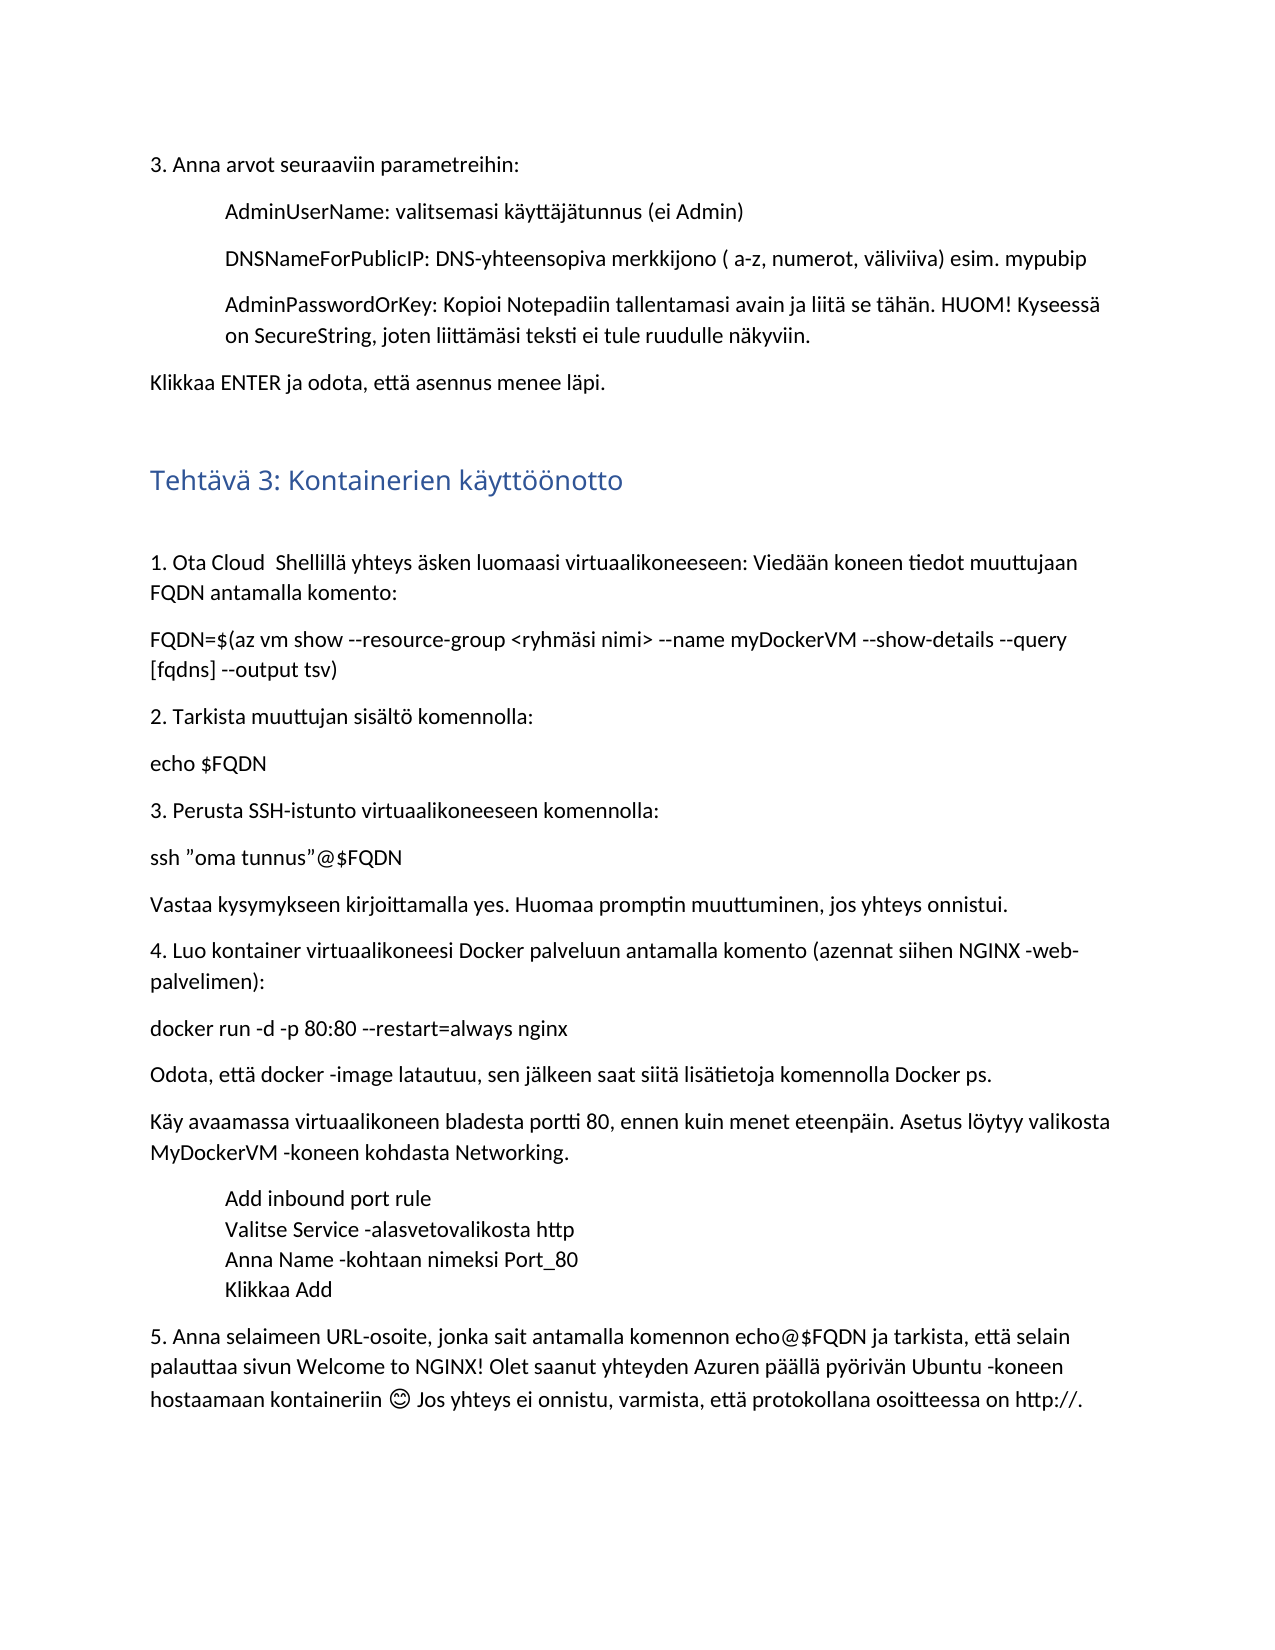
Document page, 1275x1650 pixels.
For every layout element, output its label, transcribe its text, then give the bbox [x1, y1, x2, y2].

text docker run -d -p 80:80 --restart=always nginx [150, 1014, 1125, 1042]
text DNSNameForPublicIP: DNS-yhteensopiva merkkijono ( a-z, numerot, väliviiva) esim. mypubip [150, 244, 1125, 272]
text Add inbound port rule Valitse Service -alasvetovalikosta http Anna Name -kohtaan nimeksi Port_80 Klikkaa Add [150, 1184, 1125, 1303]
text 4. Luo kontainer virtuaalikoneesi Docker palveluun antamalla komento (azennat siihen NGINX -web-palvelimen): [150, 937, 1125, 995]
text 2. Tarkista muuttujan sisältö komennolla: [150, 702, 1125, 730]
text AdminPasswordOrKey: Kopioi Notepadiin tallentamasi avain ja liitä se tähän. HUOM! Kyseessä on SecureString, joten liittämäsi teksti ei tule ruudulle näkyviin. [225, 291, 1125, 349]
text 3. Perusta SSH-istunto virtuaalikoneeseen komennolla: [150, 796, 1125, 824]
text Käy avaamassa virtuaalikoneen bladesta portti 80, ennen kuin menet eteenpäin. Asetus löytyy valikosta MyDockerVM -koneen kohdasta Networking. [150, 1107, 1125, 1166]
text echo $FQDN [150, 749, 1125, 777]
text 3. Anna arvot seuraaviin parametreihin: [150, 150, 1125, 178]
text 1. Ota Cloud Shellillä yhteys äsken luomaasi virtuaalikoneeseen: Viedään koneen tiedot muuttujaan FQDN antamalla komento: [150, 548, 1125, 606]
text Vastaa kysymykseen kirjoittamalla yes. Huomaa promptin muuttuminen, jos yhteys onnistui. [150, 890, 1125, 918]
text FQDN=$(az vm show --resource-group <ryhmäsi nimi> --name myDockerVM --show-details --query [fqdns] --output tsv) [150, 625, 1125, 683]
text AdminUserName: valitsemasi käyttäjätunnus (ei Admin) [150, 197, 1125, 225]
text 5. Anna selaimeen URL-osoite, jonka sait antamalla komennon echo@$FQDN ja tarkista, että selain palauttaa sivun Welcome to NGINX! Olet saanut yhteyden Azuren päällä pyörivän Ubuntu -koneen hostaamaan kontaineriin Jos yhteys ei onnistu, varmista, että protokollana osoitteessa on http://. [150, 1322, 1125, 1414]
text Klikkaa ENTER ja odota, että asennus menee läpi. [150, 368, 1125, 396]
text Odota, että docker -image latautuu, sen jälkeen saat siitä lisätietoja komennolla Docker ps. [150, 1061, 1125, 1089]
subtitle Tehtävä 3: Kontainerien käyttöönotto [150, 461, 1125, 498]
text ssh ”oma tunnus”@$FQDN [150, 843, 1125, 871]
